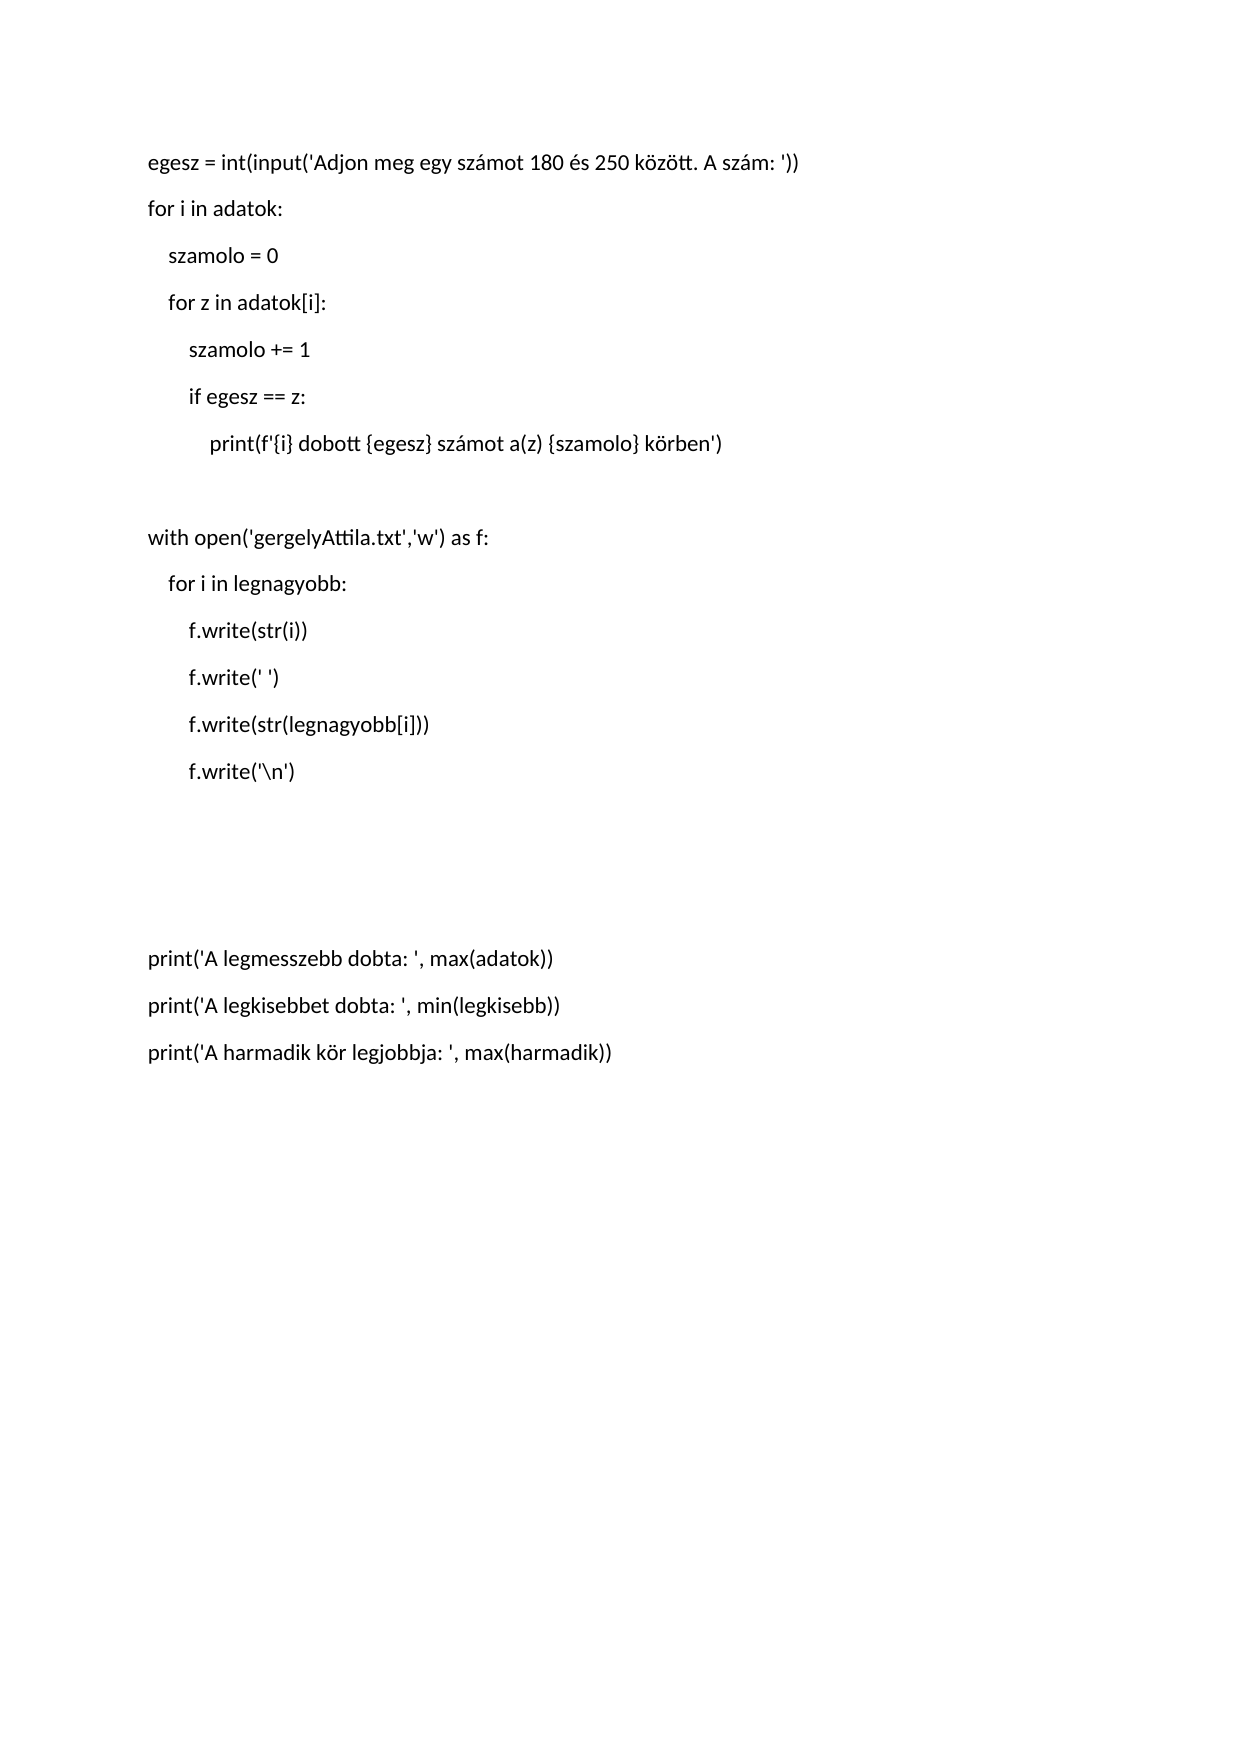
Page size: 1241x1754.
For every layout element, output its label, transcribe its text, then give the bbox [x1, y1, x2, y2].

text for i in adatok: [148, 194, 1093, 222]
text print('A harmadik kör legjobbja: ', max(harmadik)) [148, 1038, 1093, 1066]
text for i in legnagyobb: [148, 569, 1093, 597]
text f.write('\n') [148, 757, 1093, 785]
text with open('gergelyAttila.txt','w') as f: [148, 523, 1093, 551]
text szamolo = 0 [148, 241, 1093, 269]
text f.write(str(i)) [148, 616, 1093, 644]
text egesz = int(input('Adjon meg egy számot 180 és 250 között. A szám: ')) [148, 148, 1093, 176]
text if egesz == z: [148, 382, 1093, 410]
text szamolo += 1 [148, 335, 1093, 363]
text f.write(str(legnagyobb[i])) [148, 710, 1093, 738]
text print('A legmesszebb dobta: ', max(adatok)) [148, 944, 1093, 972]
text f.write(' ') [148, 663, 1093, 691]
text print('A legkisebbet dobta: ', min(legkisebb)) [148, 991, 1093, 1019]
text for z in adatok[i]: [148, 288, 1093, 316]
text print(f'{i} dobott {egesz} számot a(z) {szamolo} körben') [148, 429, 1093, 457]
